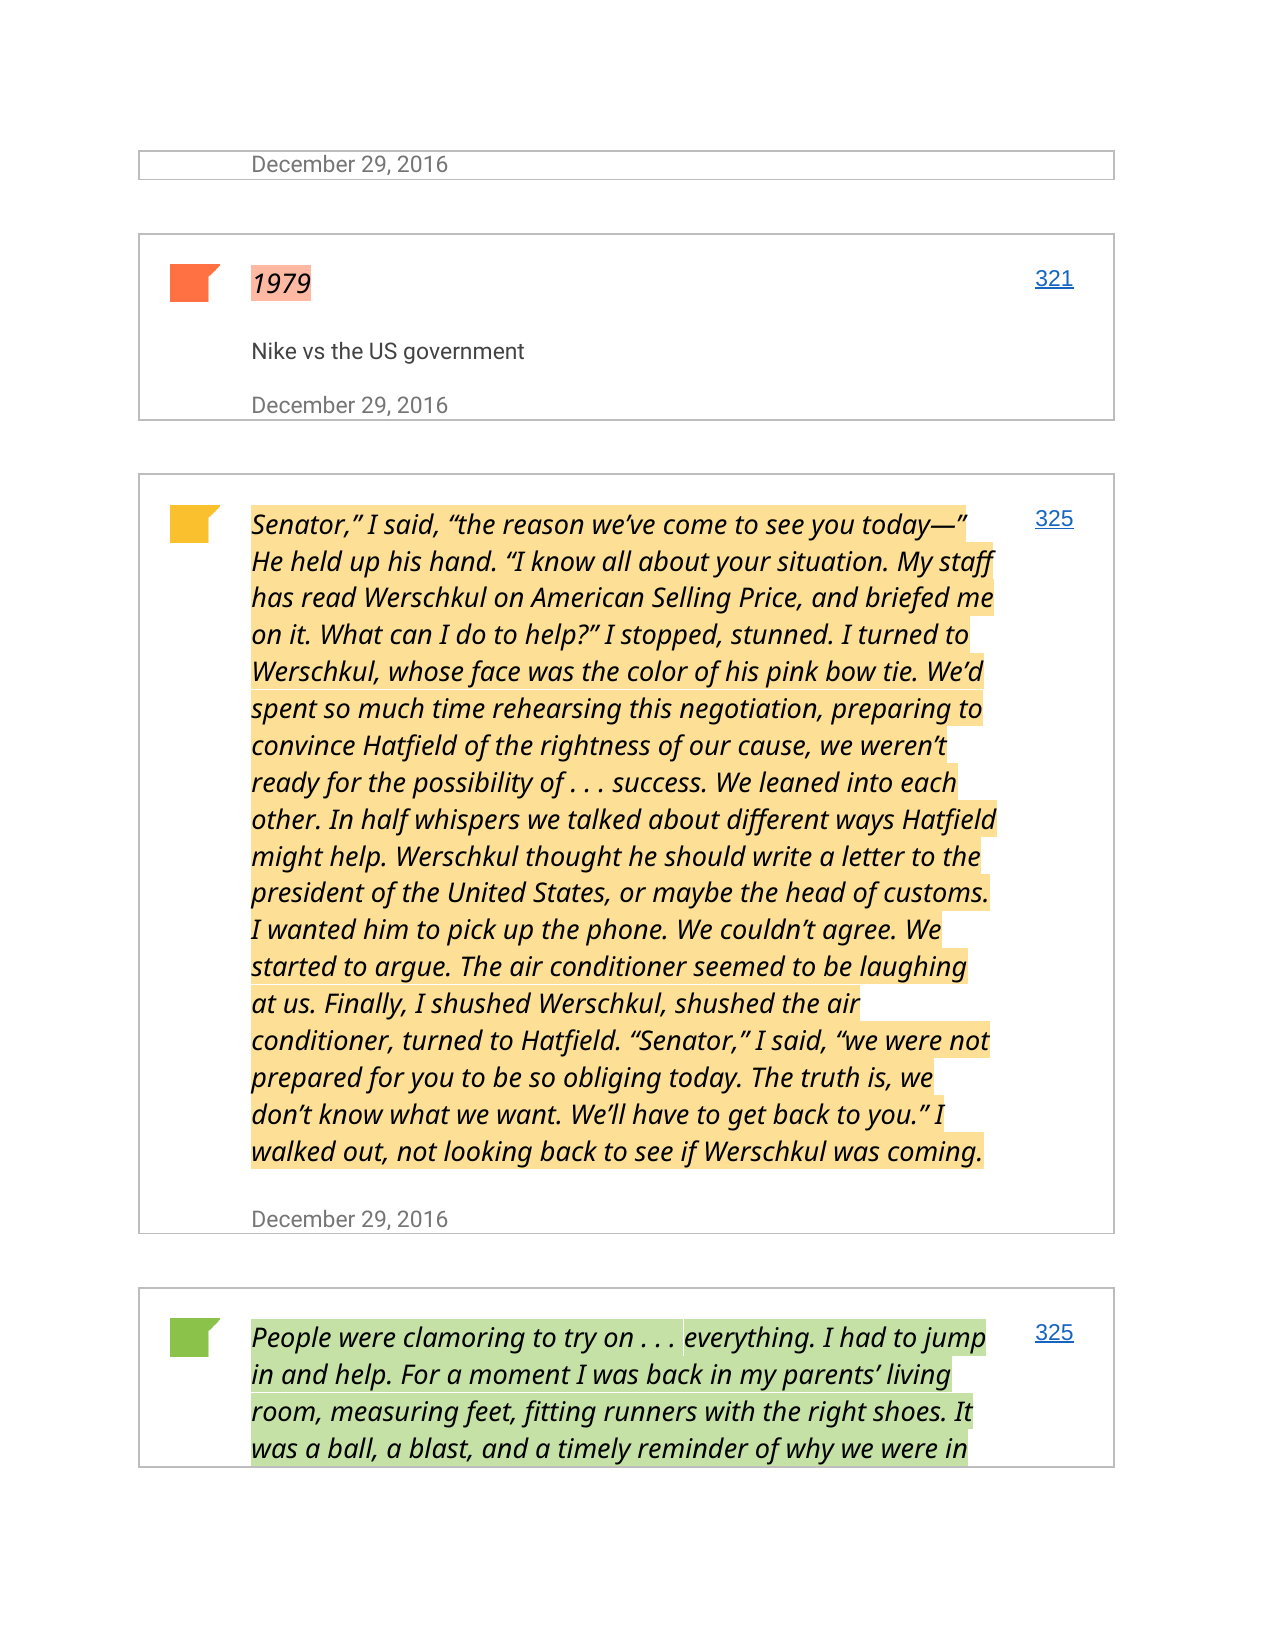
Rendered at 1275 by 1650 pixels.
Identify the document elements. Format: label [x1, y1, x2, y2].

picture [170, 264, 220, 302]
picture [170, 1318, 220, 1357]
table_header [140, 235, 1113, 419]
picture [170, 505, 220, 543]
table_header [140, 1289, 1113, 1466]
table_header [140, 475, 1113, 1233]
table_header [140, 152, 1113, 178]
